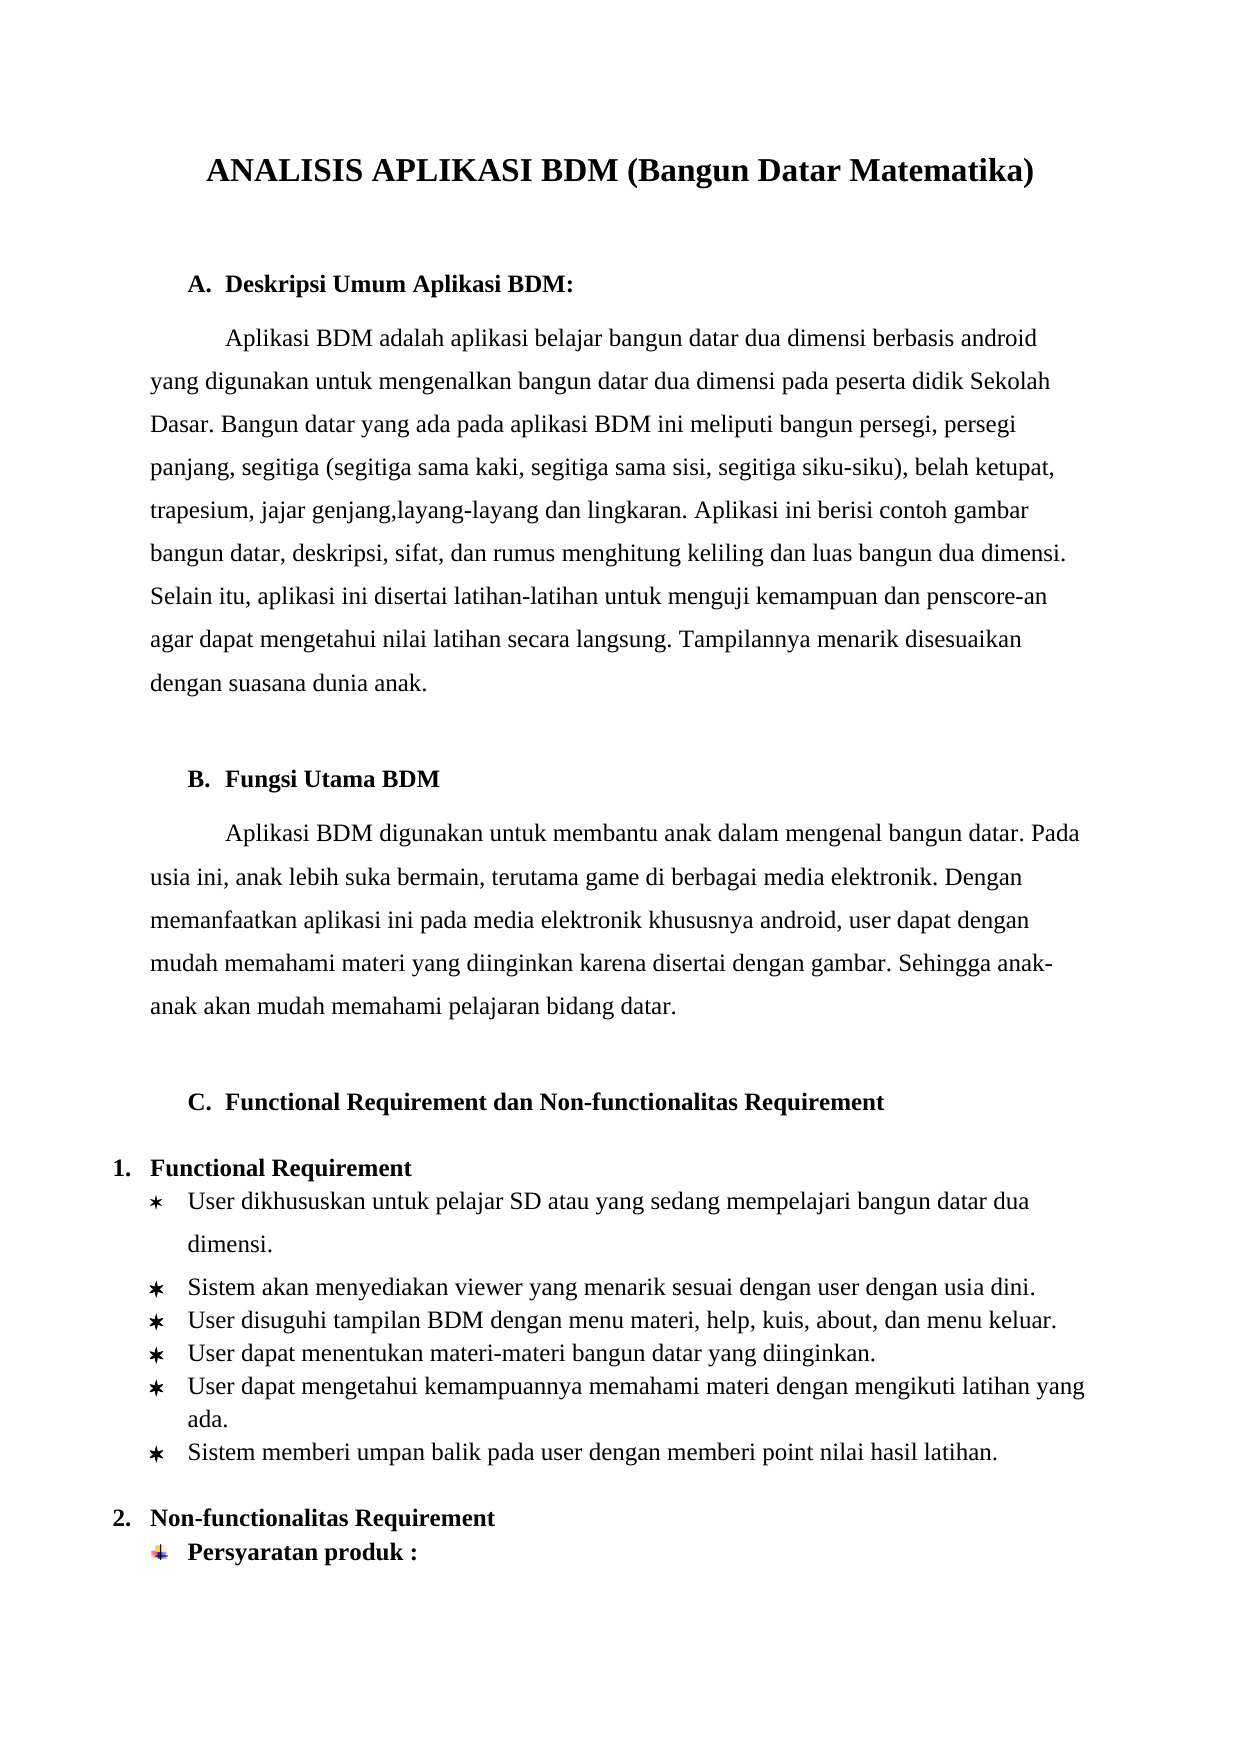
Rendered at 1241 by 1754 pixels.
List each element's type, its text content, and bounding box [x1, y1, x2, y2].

list Deskripsi Umum Aplikasi BDM: [187, 269, 1090, 297]
text Aplikasi BDM adalah aplikasi belajar bangun datar dua dimensi berbasis android yang digunakan untuk mengenalkan bangun datar dua dimensi pada peserta didik Sekolah Dasar. Bangun datar yang ada pada aplikasi BDM ini meliputi bangun persegi, persegi panjang, segitiga (segitiga sama kaki, segitiga sama sisi, segitiga siku-siku), belah ketupat, trapesium, jajar genjang,layang-layang dan lingkaran. Aplikasi ini berisi contoh gambar bangun datar, deskripsi, sifat, dan rumus menghitung keliling dan luas bangun dua dimensi. Selain itu, aplikasi ini disertai latihan-latihan untuk menguji kemampuan dan penscore-an agar dapat mengetahui nilai latihan secara langsung. Tampilannya menarik disesuaikan dengan suasana dunia anak. [150, 323, 1090, 696]
list Sistem akan menyediakan viewer yang menarik sesuai dengan user dengan usia dini. [150, 1272, 1090, 1301]
text Aplikasi BDM digunakan untuk membantu anak dalam mengenal bangun datar. Pada usia ini, anak lebih suka bermain, terutama game di berbagai media elektronik. Dengan memanfaatkan aplikasi ini pada media elektronik khususnya android, user dapat dengan mudah memahami materi yang diinginkan karena disertai dengan gambar. Sehingga anak-anak akan mudah memahami pelajaran bidang datar. [150, 818, 1090, 1020]
list Persyaratan produk : [150, 1537, 1090, 1565]
list Fungsi Utama BDM [187, 764, 1090, 793]
list User dapat mengetahui kemampuannya memahami materi dengan mengikuti latihan yang ada. [150, 1371, 1090, 1433]
list User dapat menentukan materi-materi bangun datar yang diinginkan. [150, 1338, 1090, 1367]
list Functional Requirement [112, 1153, 1090, 1182]
list User disuguhi tampilan BDM dengan menu materi, help, kuis, about, dan menu keluar. [150, 1305, 1090, 1334]
list Functional Requirement dan Non-functionalitas Requirement [187, 1087, 1090, 1116]
text ANALISIS APLIKASI BDM (Bangun Datar Matematika) [150, 150, 1090, 188]
list Sistem memberi umpan balik pada user dengan memberi point nilai hasil latihan. [150, 1437, 1090, 1466]
list Non-functionalitas Requirement [112, 1503, 1090, 1532]
picture [151, 1543, 168, 1560]
list User dikhususkan untuk pelajar SD atau yang sedang mempelajari bangun datar dua dimensi. [150, 1186, 1090, 1258]
